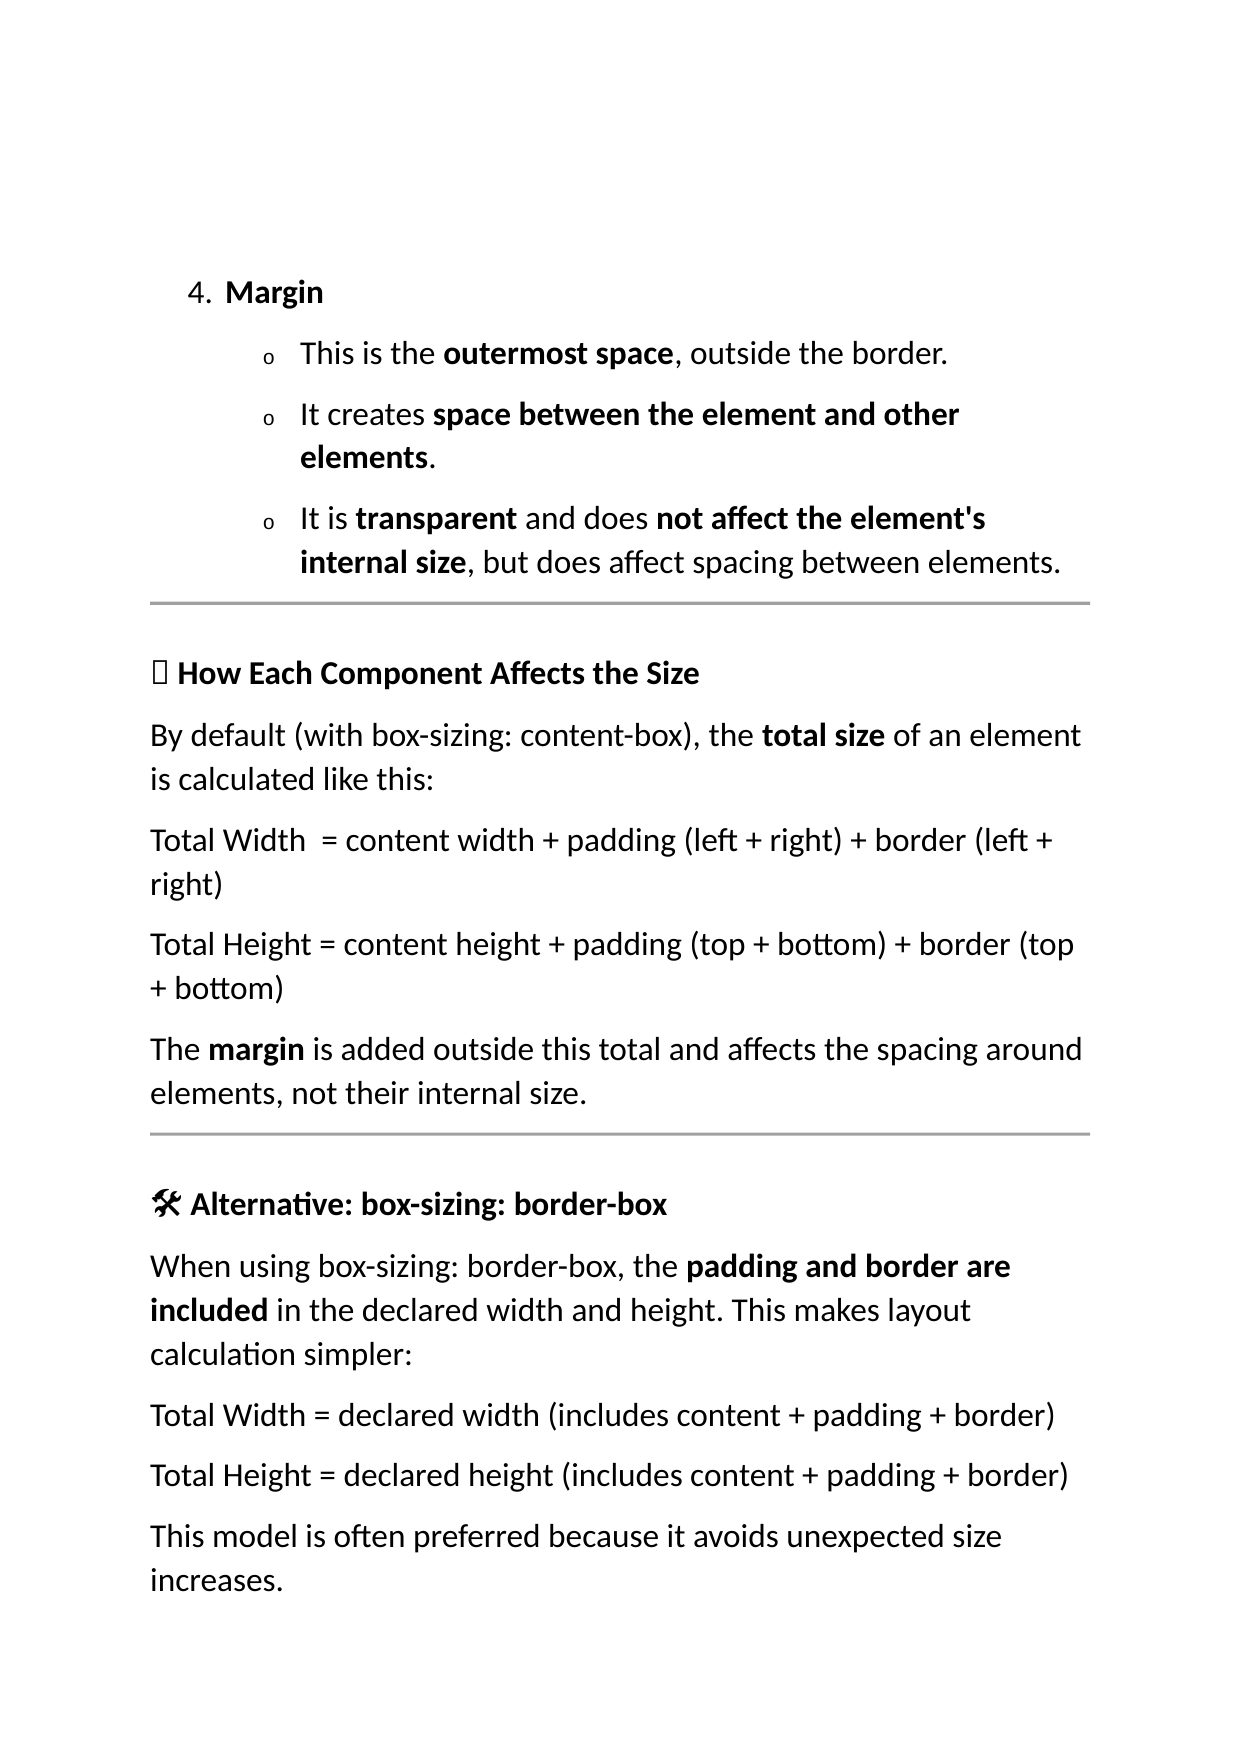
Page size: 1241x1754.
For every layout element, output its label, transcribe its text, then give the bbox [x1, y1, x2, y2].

text Total Width = declared width (includes content + padding + border) [150, 1393, 1090, 1434]
list This is the outermost space, outside the border. [262, 332, 1090, 373]
text The margin is added outside this total and affects the spacing around elements, not their internal size. [150, 1028, 1090, 1113]
text 📏 How Each Component Affects the Size [150, 648, 1090, 694]
list Margin [187, 271, 1090, 312]
text 🛠 Alternative: box-sizing: border-box [150, 1179, 1090, 1225]
text When using box-sizing: border-box, the padding and border are included in the declared width and height. This makes layout calculation simpler: [150, 1245, 1090, 1374]
text Total Width = content width + padding (left + right) + border (left + right) [150, 819, 1090, 903]
list It creates space between the element and other elements. [262, 392, 1090, 477]
text Total Height = content height + padding (top + bottom) + border (top + bottom) [150, 923, 1090, 1008]
text This model is often preferred because it avoids unexpected size increases. [150, 1515, 1090, 1599]
text Total Height = declared height (includes content + padding + border) [150, 1454, 1090, 1495]
list It is transparent and does not affect the element's internal size, but does affect spacing between elements. [262, 497, 1090, 582]
text By default (with box-sizing: content-box), the total size of an element is calculated like this: [150, 714, 1090, 799]
